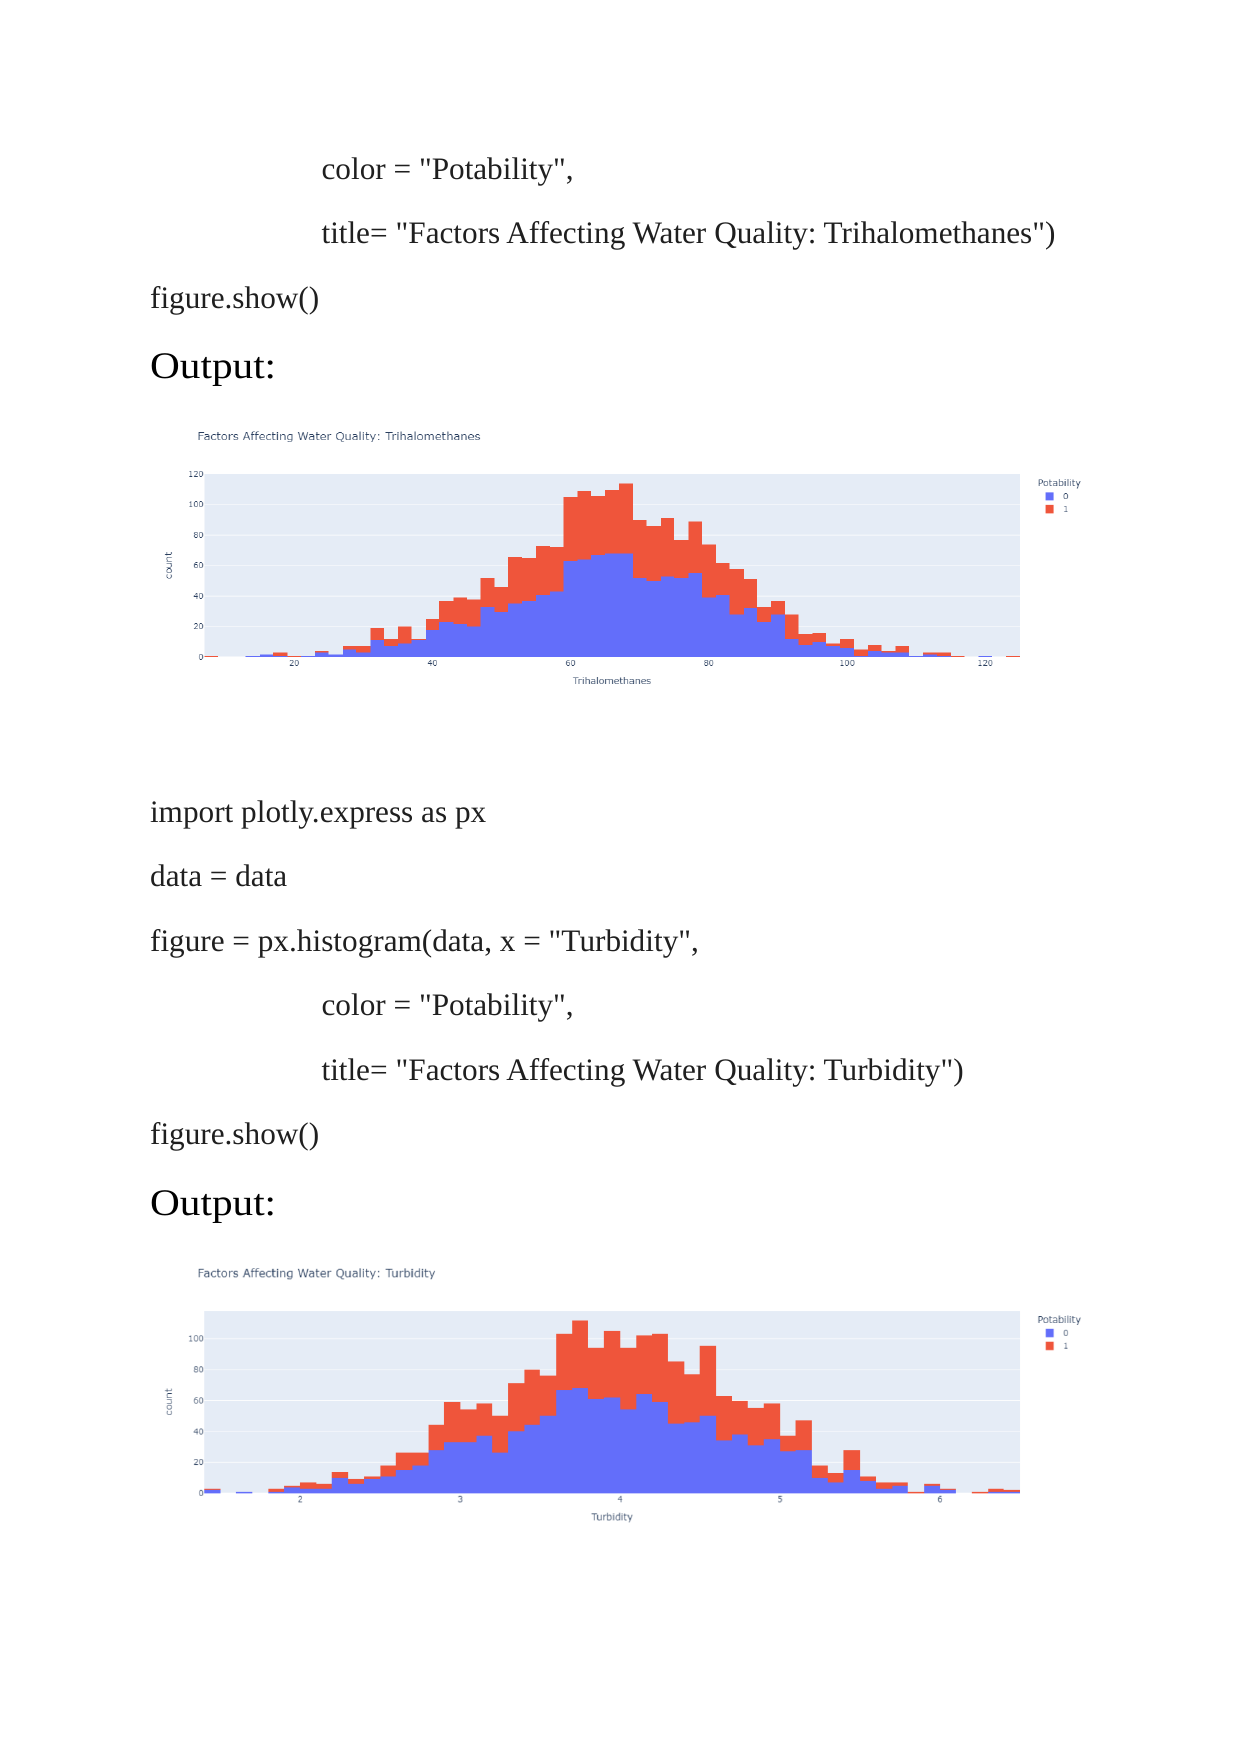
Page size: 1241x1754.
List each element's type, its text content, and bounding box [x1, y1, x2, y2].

text figure.show() [150, 279, 1089, 315]
text Output: [150, 1180, 1090, 1223]
picture [150, 1243, 1091, 1547]
text import plotly.express as px [150, 793, 1089, 829]
text title= "Factors Affecting Water Quality: Trihalomethanes") [150, 214, 1089, 250]
text Output: [150, 343, 1090, 387]
text figure.show() [150, 1116, 1089, 1151]
text color = "Potability", [150, 987, 1089, 1022]
picture [150, 406, 1091, 711]
text figure = px.histogram(data, x = "Turbidity", [150, 922, 1089, 958]
text title= "Factors Affecting Water Quality: Turbidity") [150, 1051, 1089, 1087]
text data = data [150, 858, 1089, 893]
text color = "Potability", [150, 150, 1089, 186]
